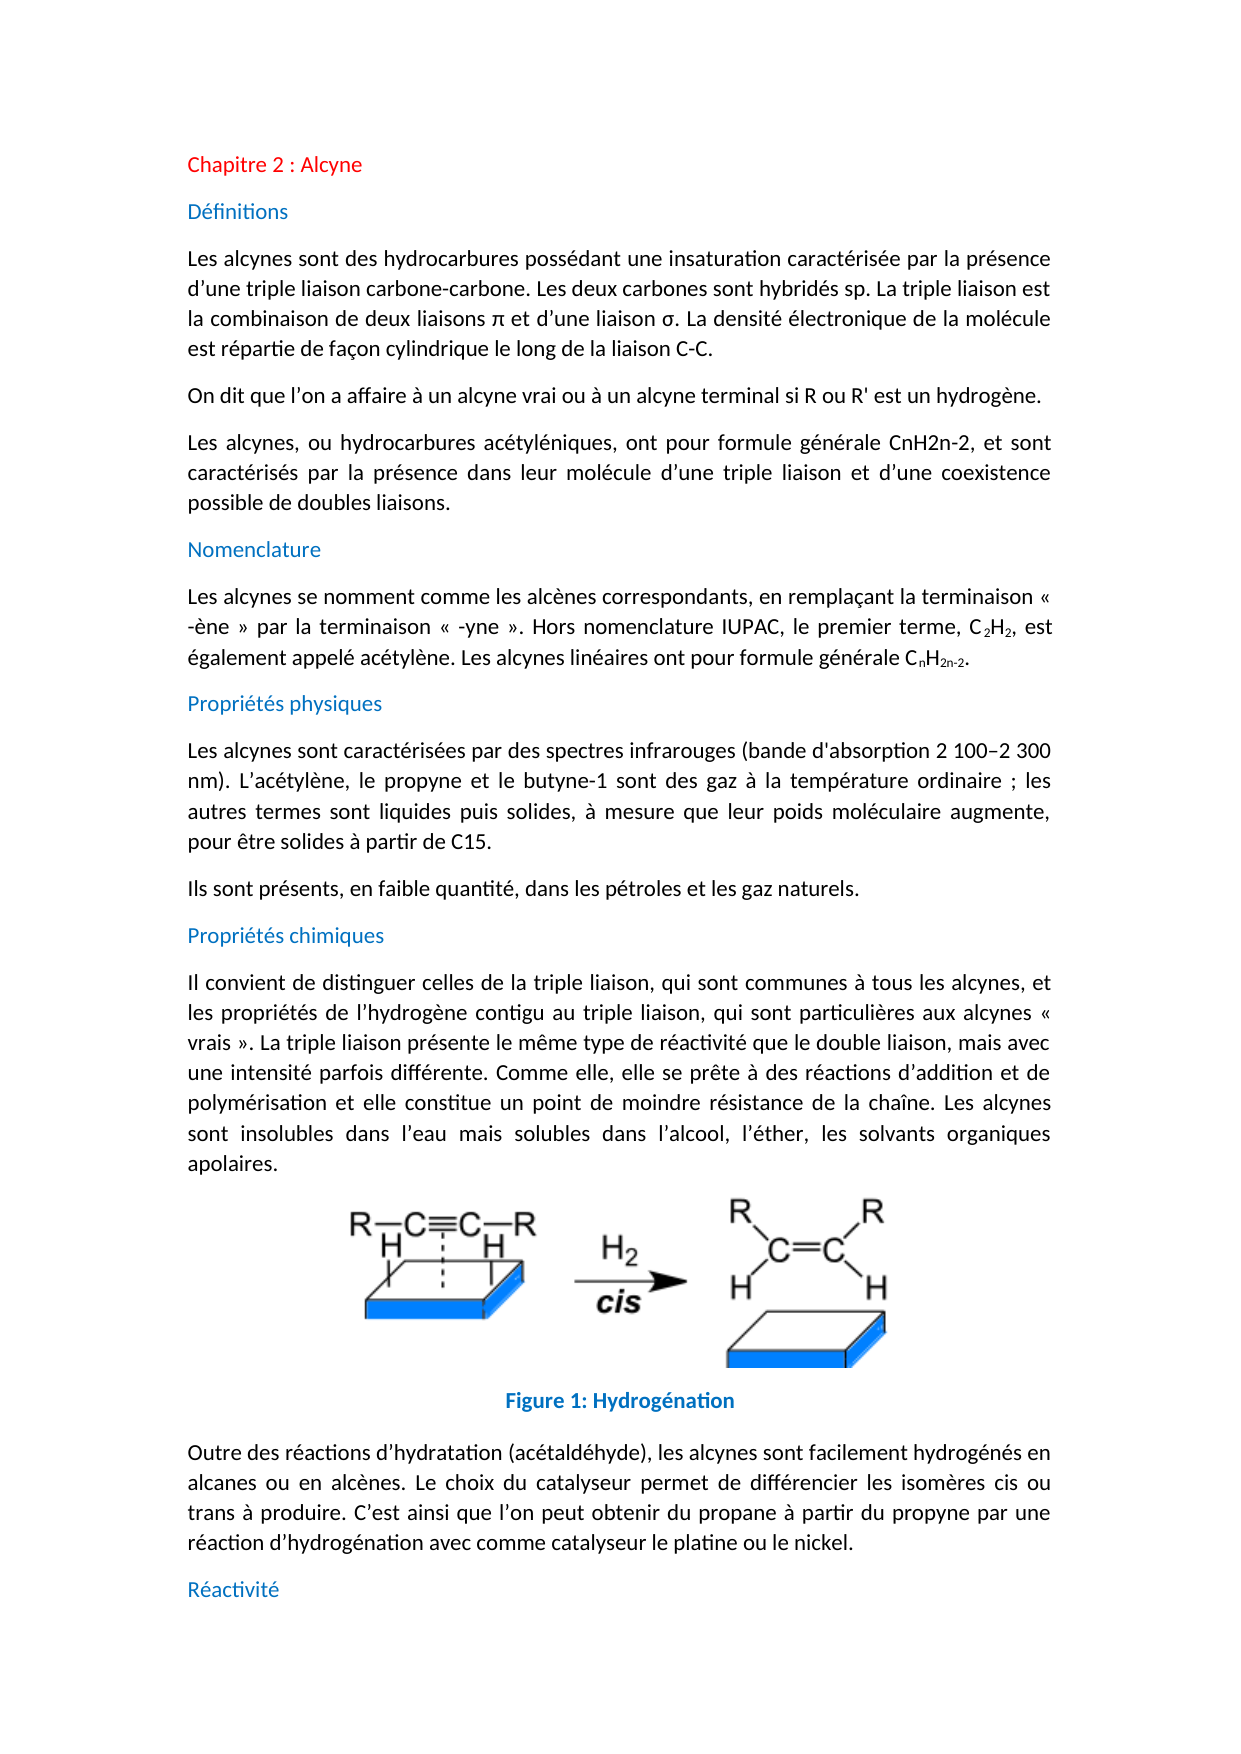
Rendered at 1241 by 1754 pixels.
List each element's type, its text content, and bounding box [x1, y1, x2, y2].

picture [348, 1195, 892, 1368]
text Propriétés physiques [187, 689, 1053, 718]
text Les alcynes, ou hydrocarbures acétyléniques, ont pour formule générale CnH2n-2, et sont caractérisés par la présence dans leur molécule d’une triple liaison et d’une coexistence possible de doubles liaisons. [187, 428, 1053, 517]
text Il convient de distinguer celles de la triple liaison, qui sont communes à tous les alcynes, et les propriétés de l’hydrogène contigu au triple liaison, qui sont particulières aux alcynes « vrais ». La triple liaison présente le même type de réactivité que le double liaison, mais avec une intensité parfois différente. Comme elle, elle se prête à des réactions d’addition et de polymérisation et elle constitue un point de moindre résistance de la chaîne. Les alcynes sont insolubles dans l’eau mais solubles dans l’alcool, l’éther, les solvants organiques apolaires. [187, 968, 1053, 1177]
text Propriétés chimiques [187, 921, 1053, 949]
text Chapitre 2 : Alcyne [187, 150, 1053, 178]
text On dit que l’on a affaire à un alcyne vrai ou à un alcyne terminal si R ou R' est un hydrogène. [187, 381, 1053, 409]
text Réactivité [187, 1575, 1053, 1603]
text Définitions [187, 197, 1053, 225]
text Ils sont présents, en faible quantité, dans les pétroles et les gaz naturels. [187, 874, 1053, 902]
text Outre des réactions d’hydratation (acétaldéhyde), les alcynes sont facilement hydrogénés en alcanes ou en alcènes. Le choix du catalyseur permet de différencier les isomères cis ou trans à produire. C’est ainsi que l’on peut obtenir du propane à partir du propyne par une réaction d’hydrogénation avec comme catalyseur le platine ou le nickel. [187, 1438, 1053, 1556]
text Nomenclature [187, 535, 1053, 563]
text Les alcynes sont caractérisées par des spectres infrarouges (bande d'absorption 2 100–2 300 nm). L’acétylène, le propyne et le butyne-1 sont des gaz à la température ordinaire ; les autres termes sont liquides puis solides, à mesure que leur poids moléculaire augmente, pour être solides à partir de C15. [187, 736, 1053, 855]
text Les alcynes sont des hydrocarbures possédant une insaturation caractérisée par la présence d’une triple liaison carbone-carbone. Les deux carbones sont hybridés sp. La triple liaison est la combinaison de deux liaisons π et d’une liaison σ. La densité électronique de la molécule est répartie de façon cylindrique le long de la liaison C-C. [187, 244, 1053, 362]
text Les alcynes se nomment comme les alcènes correspondants, en remplaçant la terminaison « -ène » par la terminaison « -yne ». Hors nomenclature IUPAC, le premier terme, C2H2, est également appelé acétylène. Les alcynes linéaires ont pour formule générale CnH2n-2. [187, 582, 1053, 671]
